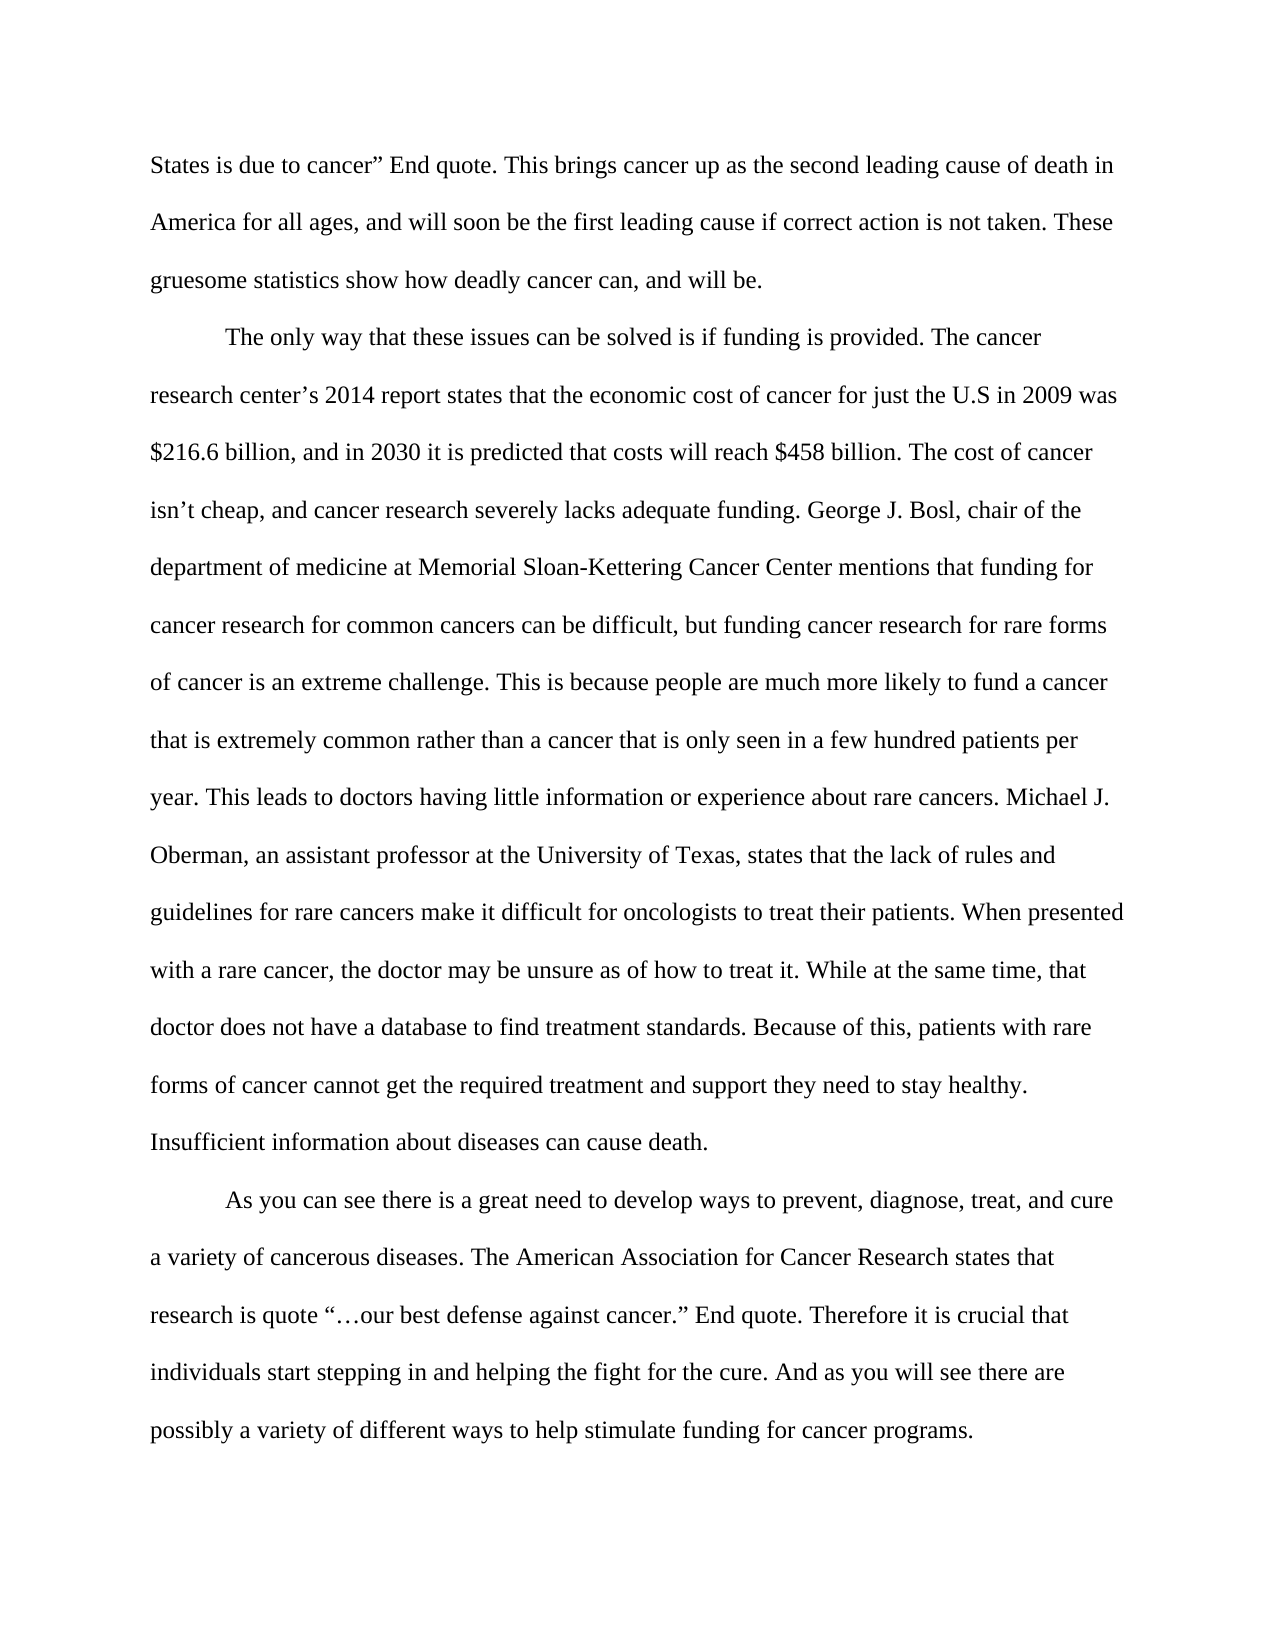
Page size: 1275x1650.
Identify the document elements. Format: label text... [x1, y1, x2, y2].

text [150, 150, 1125, 294]
text As you can see there is a great need to develop ways to prevent, diagnose, treat, and cure a variety of cancerous diseases. The American Association for Cancer Research states that research is quote “…our best defense against cancer.” End quote. Therefore it is crucial that individuals start stepping in and helping the fight for the cure. And as you will see there are possibly a variety of different ways to help stimulate funding for cancer programs. [150, 1185, 1125, 1444]
text The only way that these issues can be solved is if funding is provided. The cancer research center’s 2014 report states that the economic cost of cancer for just the U.S in 2009 was $216.6 billion, and in 2030 it is predicted that costs will reach $458 billion. The cost of cancer isn’t cheap, and cancer research severely lacks adequate funding. George J. Bosl, chair of the department of medicine at Memorial Sloan-Kettering Cancer Center mentions that funding for cancer research for common cancers can be difficult, but funding cancer research for rare forms of cancer is an extreme challenge. This is because people are much more likely to fund a cancer that is extremely common rather than a cancer that is only seen in a few hundred patients per year. This leads to doctors having little information or experience about rare cancers. Michael J. Oberman, an assistant professor at the University of Texas, states that the lack of rules and guidelines for rare cancers make it difficult for oncologists to treat their patients. When presented with a rare cancer, the doctor may be unsure as of how to treat it. While at the same time, that doctor does not have a database to find treatment standards. Because of this, patients with rare forms of cancer cannot get the required treatment and support they need to stay healthy. Insufficient information about diseases can cause death. [150, 322, 1125, 1156]
